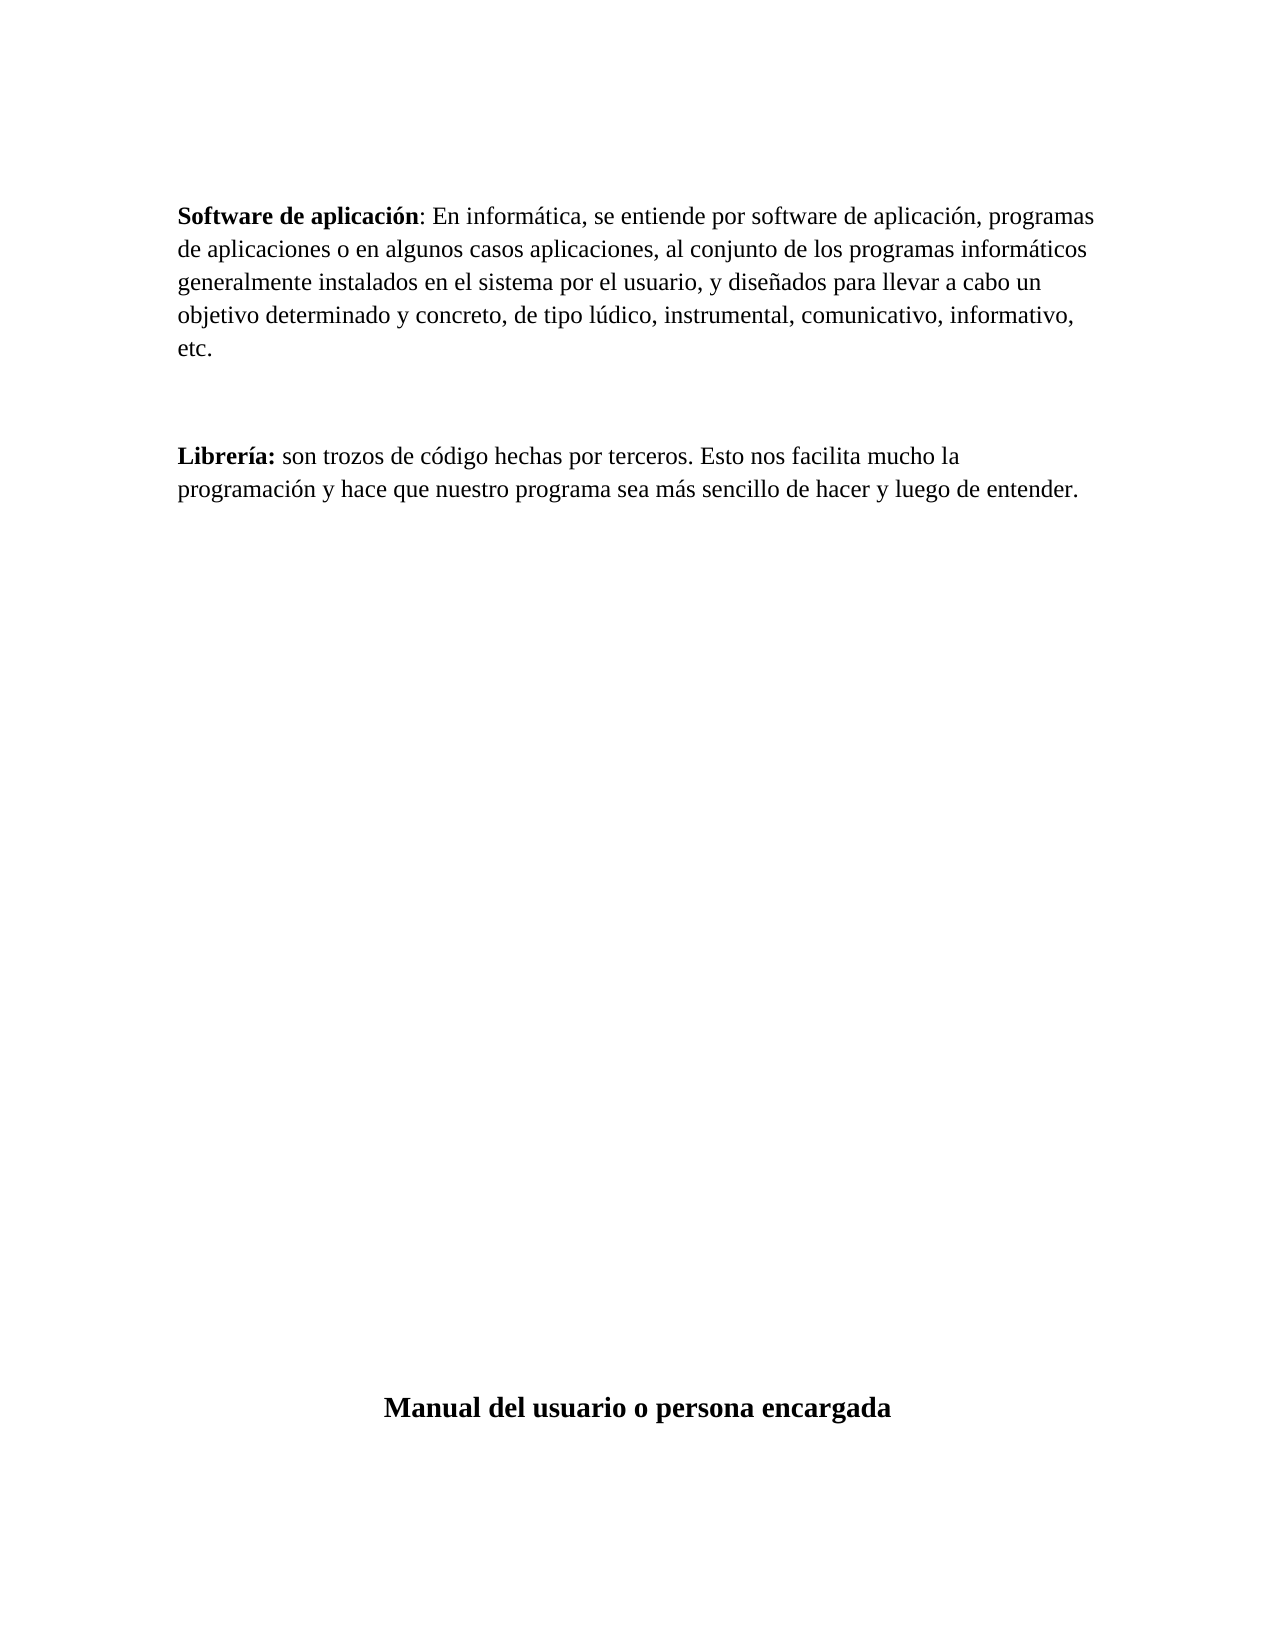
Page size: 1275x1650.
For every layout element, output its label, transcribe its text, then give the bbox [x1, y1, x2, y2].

text Software de aplicación: En informática, se entiende por software de aplicación, programas de aplicaciones o en algunos casos aplicaciones, al conjunto de los programas informáticos generalmente instalados en el sistema por el usuario, y diseñados para llevar a cabo un objetivo determinado y concreto, de tipo lúdico, instrumental, comunicativo, informativo, etc. [177, 201, 1098, 362]
text Librería: son trozos de código hechas por terceros. Esto nos facilita mucho la programación y hace que nuestro programa sea más sencillo de hacer y luego de entender. [177, 441, 1098, 503]
text Manual del usuario o persona encargada [177, 1390, 1098, 1423]
